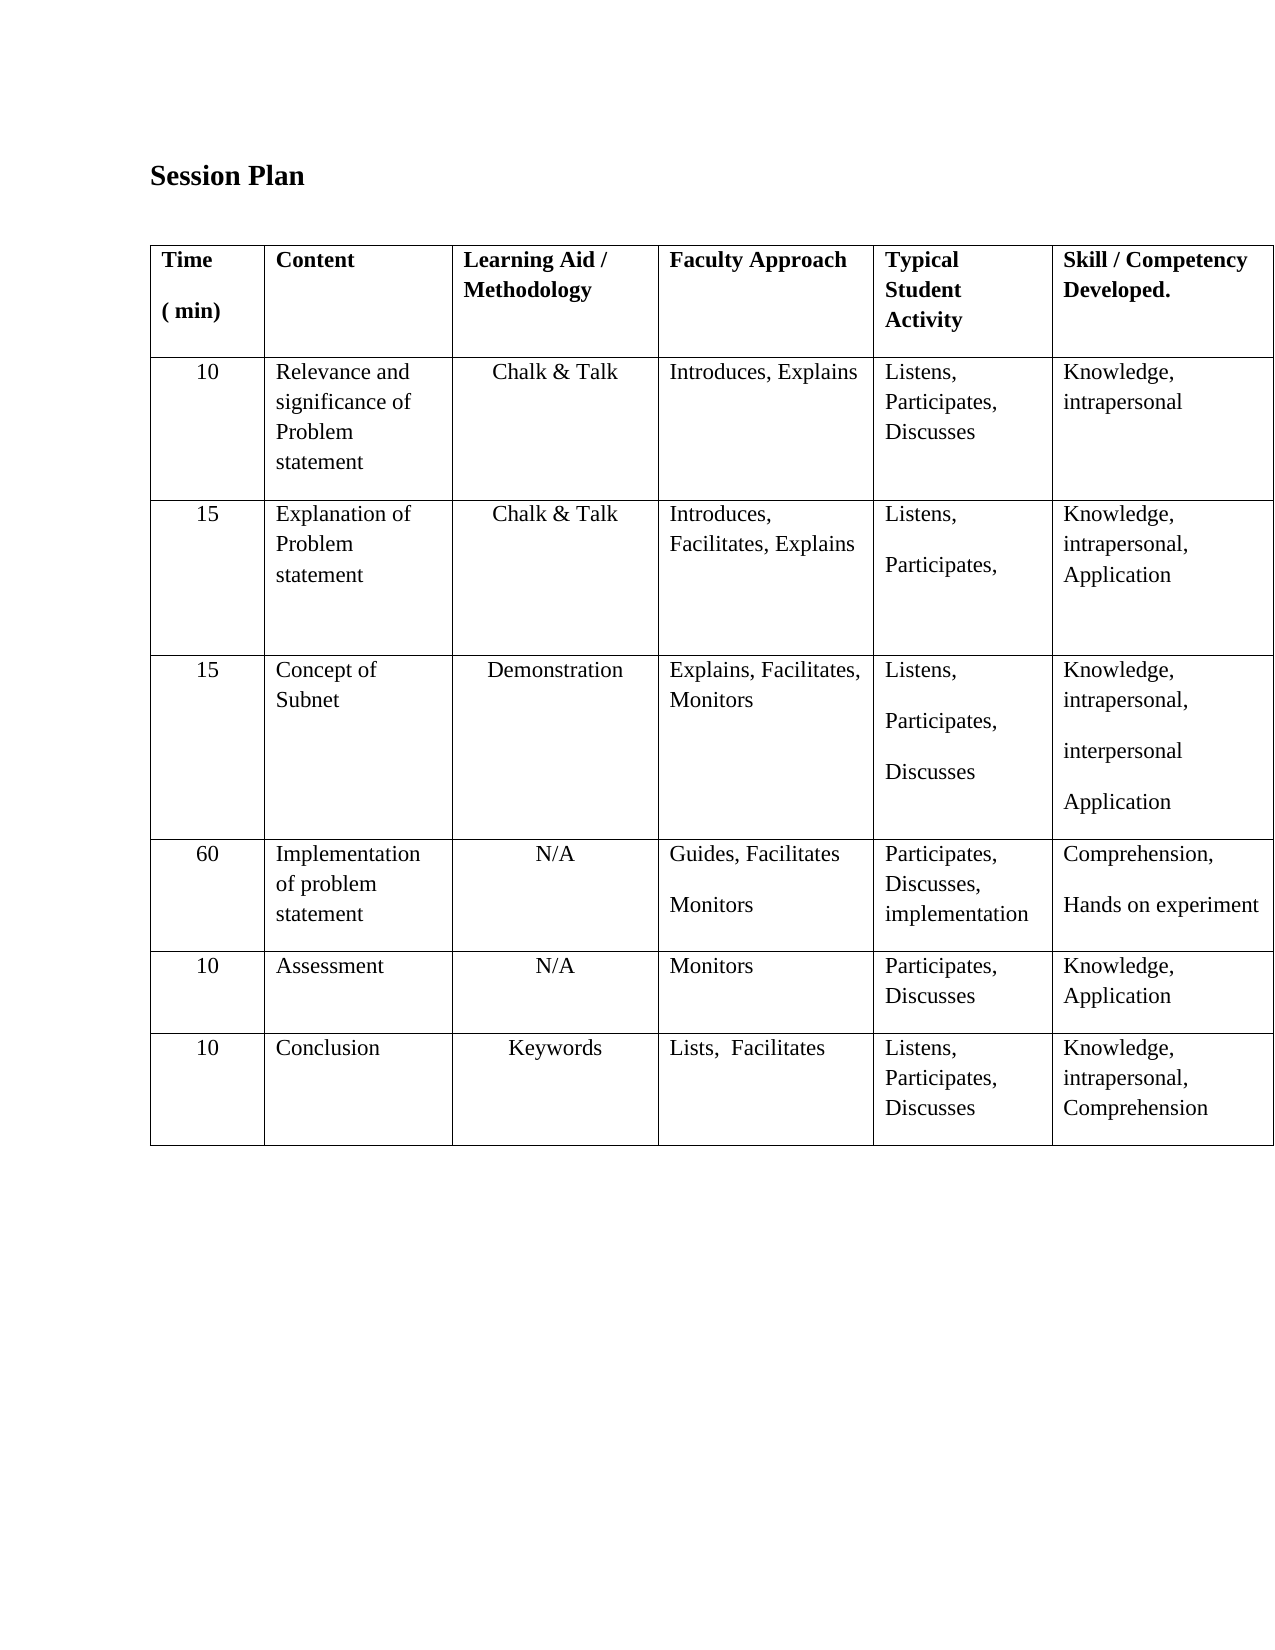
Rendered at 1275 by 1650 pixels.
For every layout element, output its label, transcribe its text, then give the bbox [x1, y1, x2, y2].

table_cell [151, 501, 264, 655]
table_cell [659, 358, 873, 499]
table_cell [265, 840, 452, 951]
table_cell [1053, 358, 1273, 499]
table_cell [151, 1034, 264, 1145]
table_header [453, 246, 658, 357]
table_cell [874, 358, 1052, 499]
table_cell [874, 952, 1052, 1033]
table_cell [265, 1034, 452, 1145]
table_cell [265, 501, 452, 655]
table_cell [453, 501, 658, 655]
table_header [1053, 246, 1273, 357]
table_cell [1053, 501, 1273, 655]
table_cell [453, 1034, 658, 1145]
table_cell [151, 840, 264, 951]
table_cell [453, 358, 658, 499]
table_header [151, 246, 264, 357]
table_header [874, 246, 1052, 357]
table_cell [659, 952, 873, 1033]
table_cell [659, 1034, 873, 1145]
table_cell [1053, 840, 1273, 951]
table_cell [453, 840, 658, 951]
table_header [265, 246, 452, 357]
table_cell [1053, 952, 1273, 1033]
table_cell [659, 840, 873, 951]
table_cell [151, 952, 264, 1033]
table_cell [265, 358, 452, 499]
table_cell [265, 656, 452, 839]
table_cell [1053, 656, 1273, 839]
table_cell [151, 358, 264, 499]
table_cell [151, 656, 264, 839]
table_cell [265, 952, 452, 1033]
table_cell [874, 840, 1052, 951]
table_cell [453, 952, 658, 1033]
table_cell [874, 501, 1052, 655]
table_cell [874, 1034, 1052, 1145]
text Session Plan [150, 150, 1125, 192]
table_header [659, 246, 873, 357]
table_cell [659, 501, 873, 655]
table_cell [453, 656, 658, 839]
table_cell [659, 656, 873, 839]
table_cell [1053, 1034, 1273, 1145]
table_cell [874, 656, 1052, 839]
